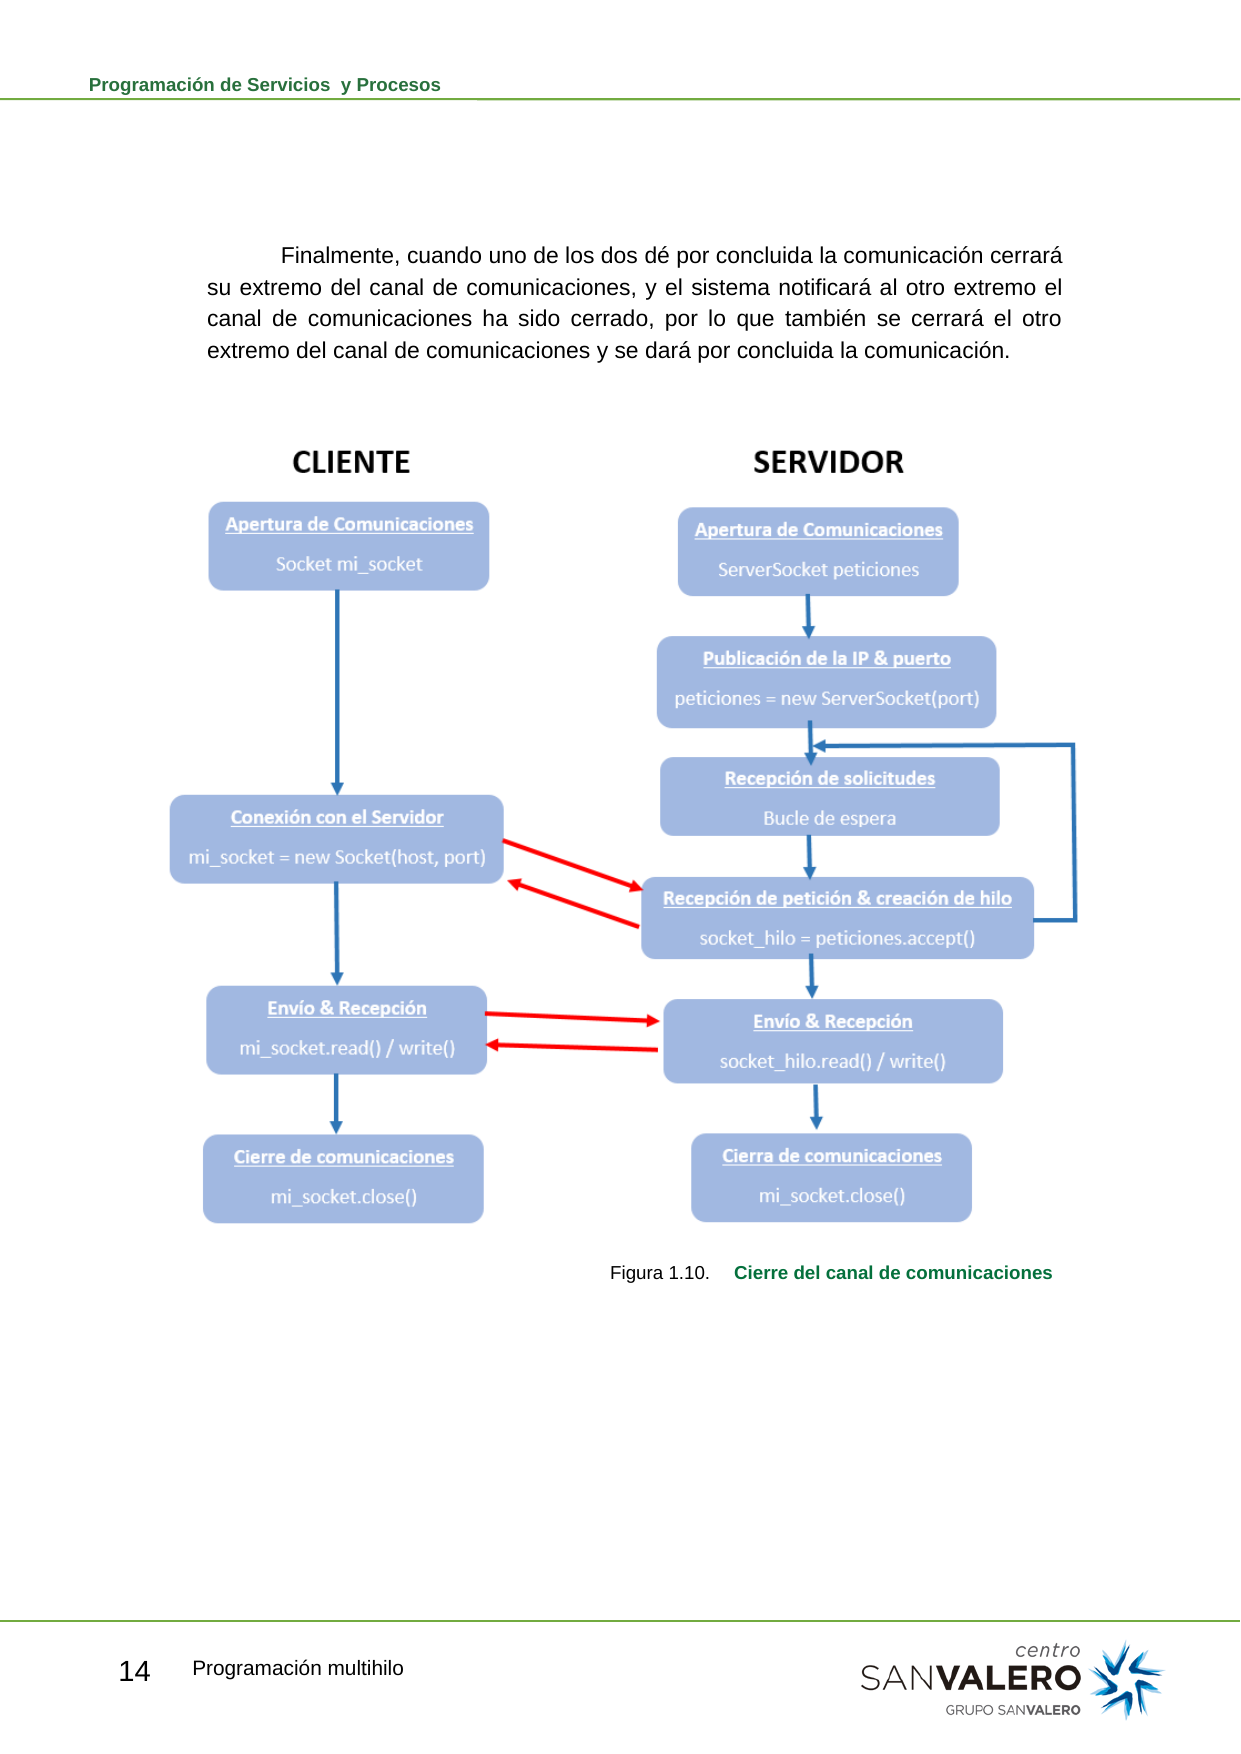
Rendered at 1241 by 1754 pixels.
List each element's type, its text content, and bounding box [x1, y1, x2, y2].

picture [162, 433, 1093, 1240]
text Cierre del canal de comunicaciones [650, 1261, 1063, 1283]
text Finalmente, cuando uno de los dos dé por concluida la comunicación cerrará su extremo del canal de comunicaciones, y el sistema notificará al otro extremo el canal de comunicaciones ha sido cerrado, por lo que también se cerrará el otro extremo del canal de comunicaciones y se dará por concluida la comunicación. [207, 242, 1063, 363]
picture [858, 1636, 1170, 1724]
